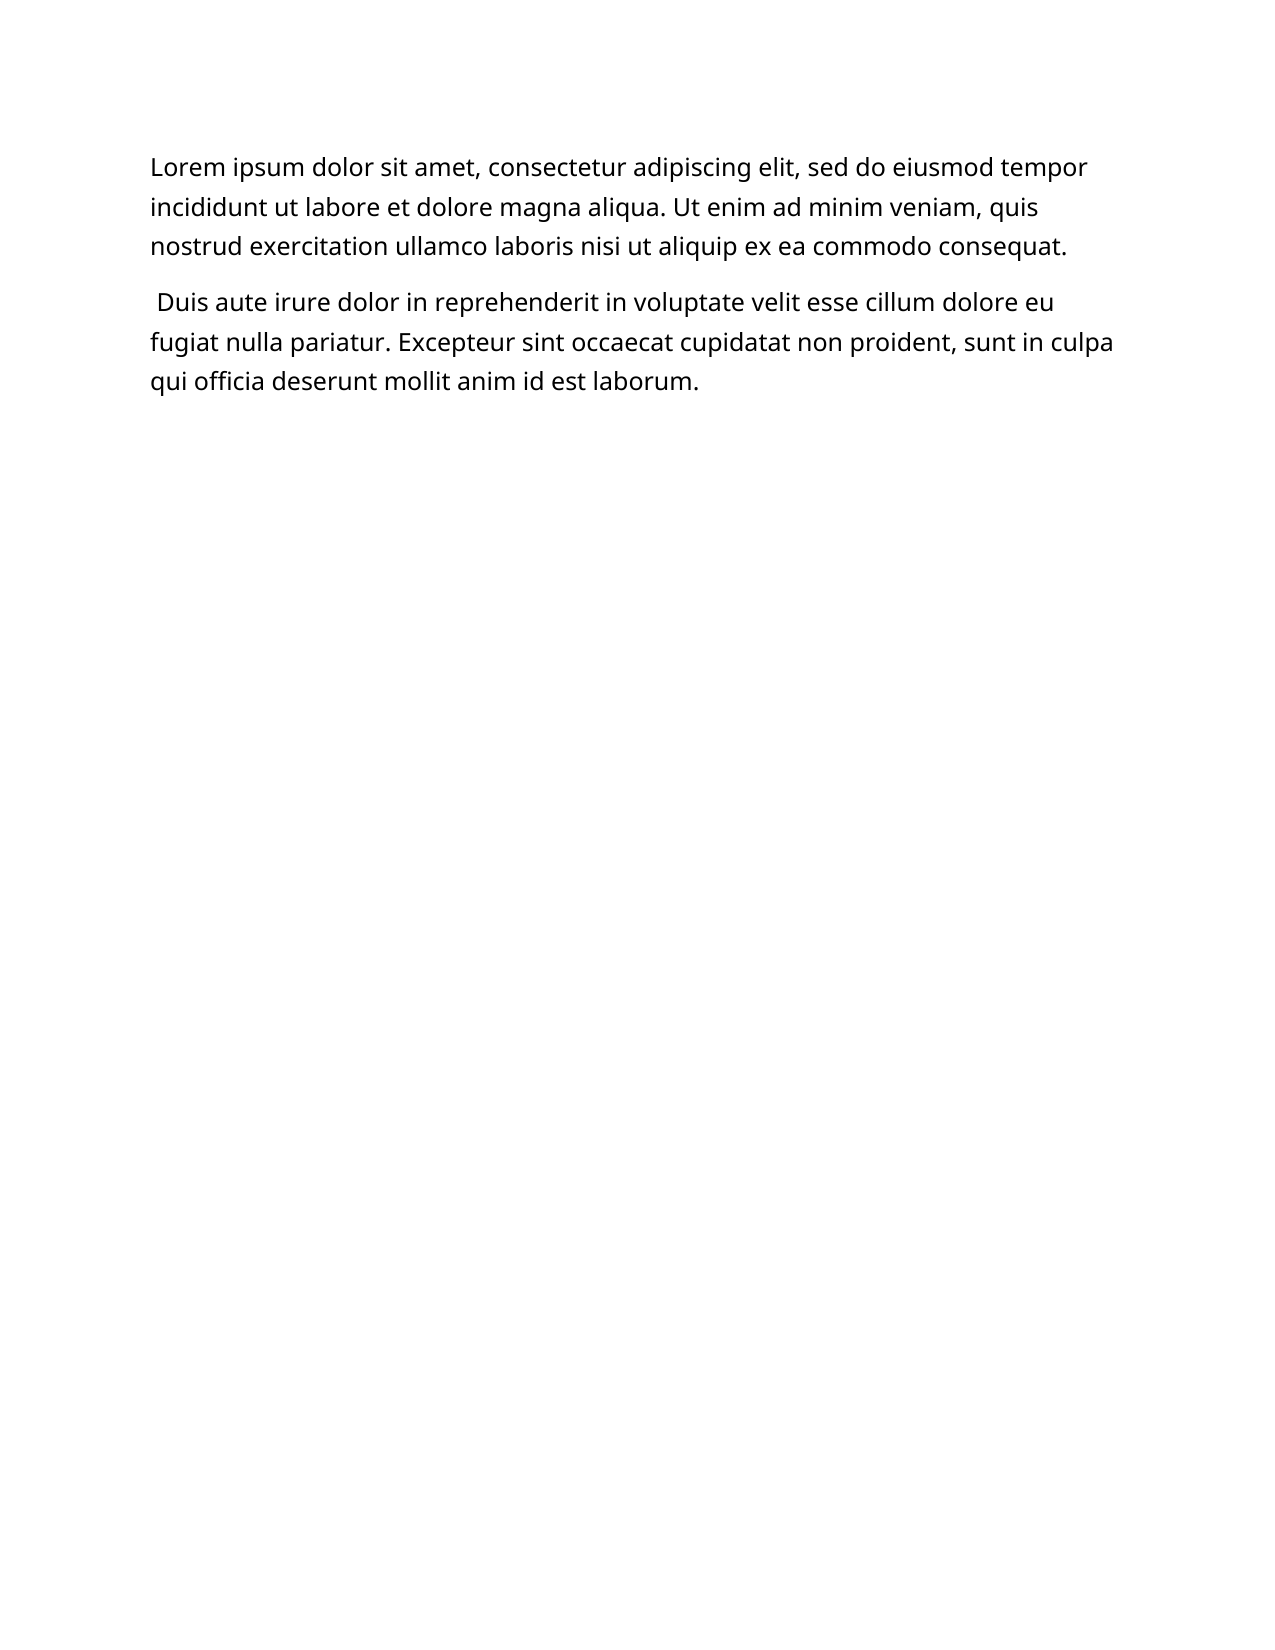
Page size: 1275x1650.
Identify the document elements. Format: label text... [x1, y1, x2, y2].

text Lorem ipsum dolor sit amet, consectetur adipiscing elit, sed do eiusmod tempor incididunt ut labore et dolore magna aliqua. Ut enim ad minim veniam, quis nostrud exercitation ullamco laboris nisi ut aliquip ex ea commodo consequat. [150, 150, 1125, 263]
text Duis aute irure dolor in reprehenderit in voluptate velit esse cillum dolore eu fugiat nulla pariatur. Excepteur sint occaecat cupidatat non proident, sunt in culpa qui officia deserunt mollit anim id est laborum. [150, 285, 1125, 398]
